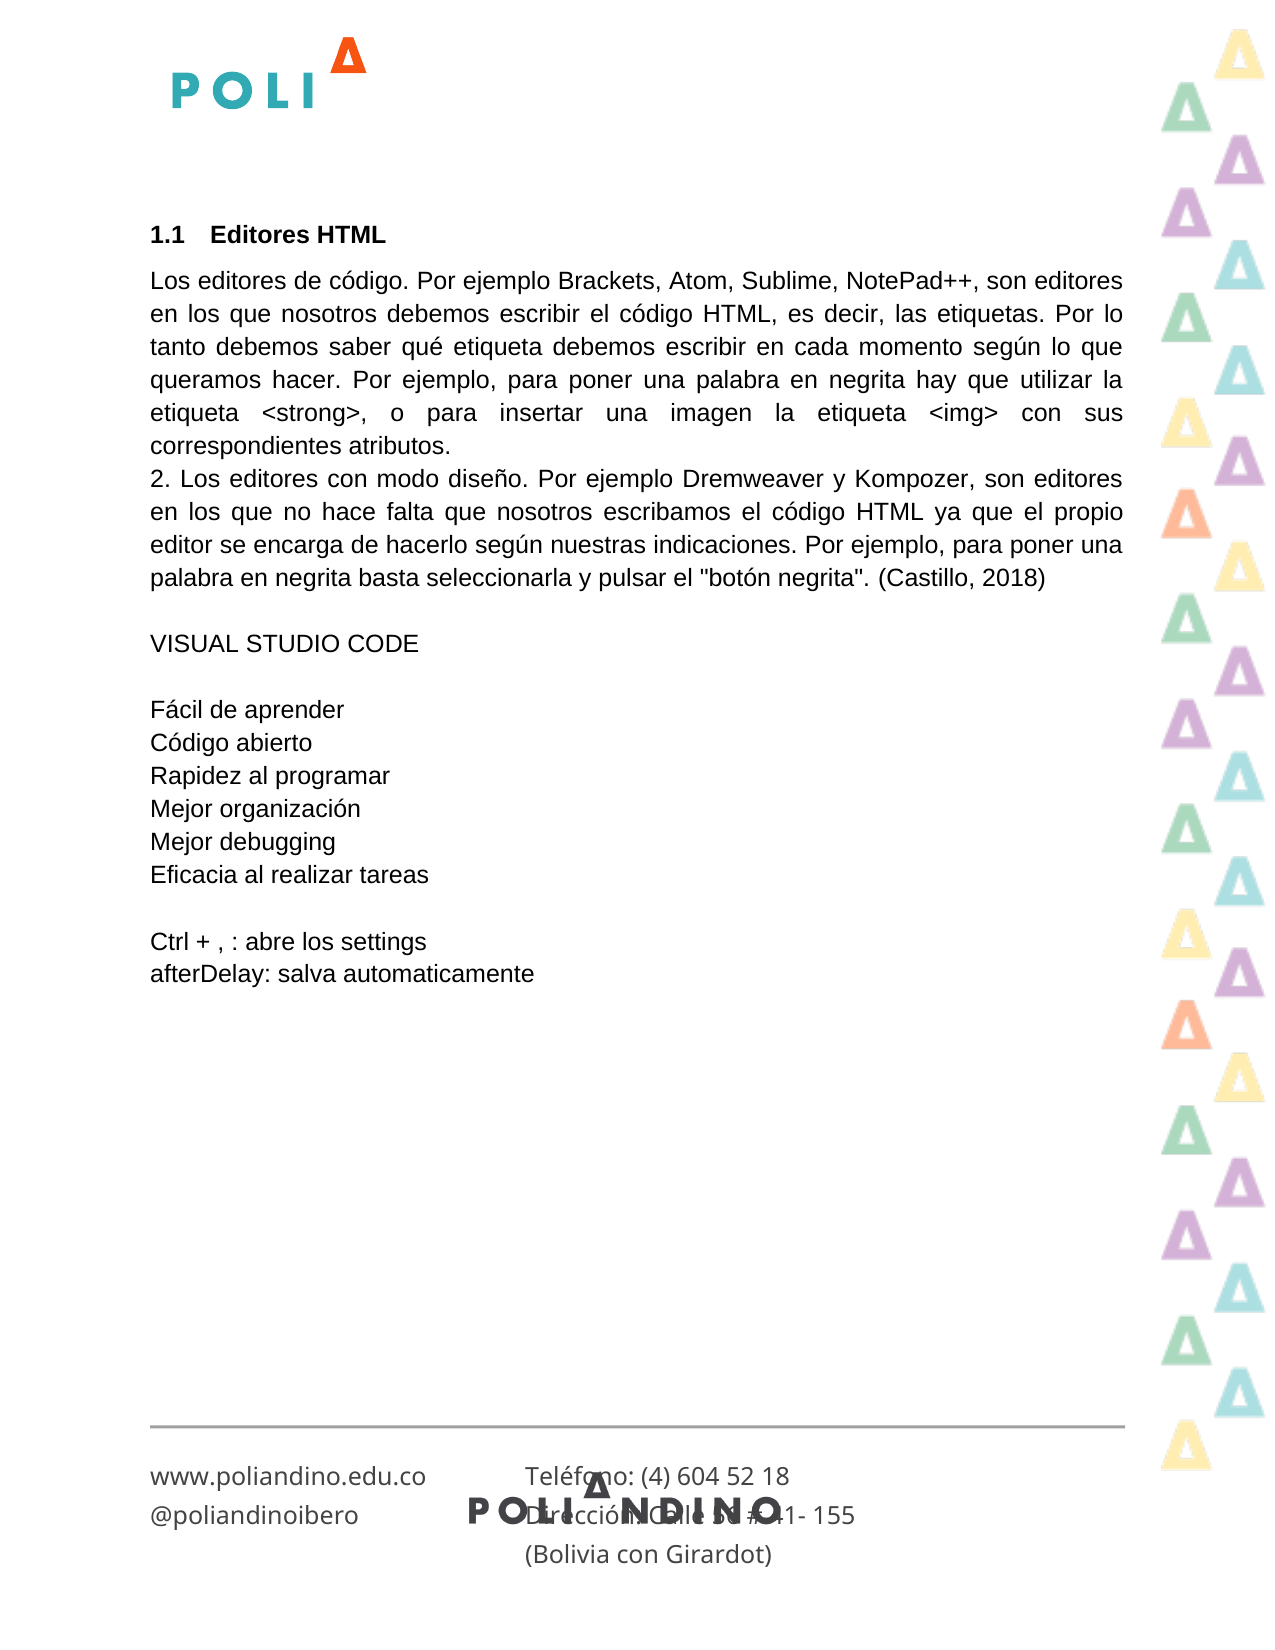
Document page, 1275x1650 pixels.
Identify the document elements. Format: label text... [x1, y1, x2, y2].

text Rapidez al programar [150, 761, 1125, 790]
picture [708, 1471, 714, 1479]
picture [150, 18, 381, 128]
text VISUAL STUDIO CODE [150, 629, 1125, 658]
text Código abierto [150, 728, 1125, 757]
text Ctrl + , : abre los settings [150, 926, 1125, 955]
picture [1156, 18, 1266, 1623]
picture [694, 1469, 702, 1483]
text Eficacia al realizar tareas [150, 860, 1125, 889]
picture [651, 1471, 657, 1479]
picture [778, 1477, 786, 1483]
text Mejor debugging [150, 827, 1125, 856]
picture [462, 1467, 786, 1543]
text 2. Los editores con modo diseño. Por ejemplo Dremweaver y Kompozer, son editores en los que no hace falta que nosotros escribamos el código HTML ya que el propio editor se encarga de hacerlo según nuestras indicaciones. Por ejemplo, para poner una palabra en negrita basta seleccionarla y pulsar el "botón negrita". [150, 464, 1125, 592]
text afterDelay: salva automaticamente [150, 959, 1125, 988]
text Los editores de código. Por ejemplo Brackets, Atom, Sublime, NotePad++, son editores en los que nosotros debemos escribir el código HTML, es decir, las etiquetas. Por lo tanto debemos saber qué etiqueta debemos escribir en cada momento según lo que queramos hacer. Por ejemplo, para poner una palabra en negrita hay que utilizar la etiqueta <strong>, o para insertar una imagen la etiqueta <img> con sus correspondientes atributos. [150, 266, 1125, 460]
text Fácil de aprender [150, 695, 1125, 724]
subtitle Editores HTML [150, 221, 1125, 249]
picture [680, 1476, 687, 1483]
text Mejor organización [150, 794, 1125, 823]
